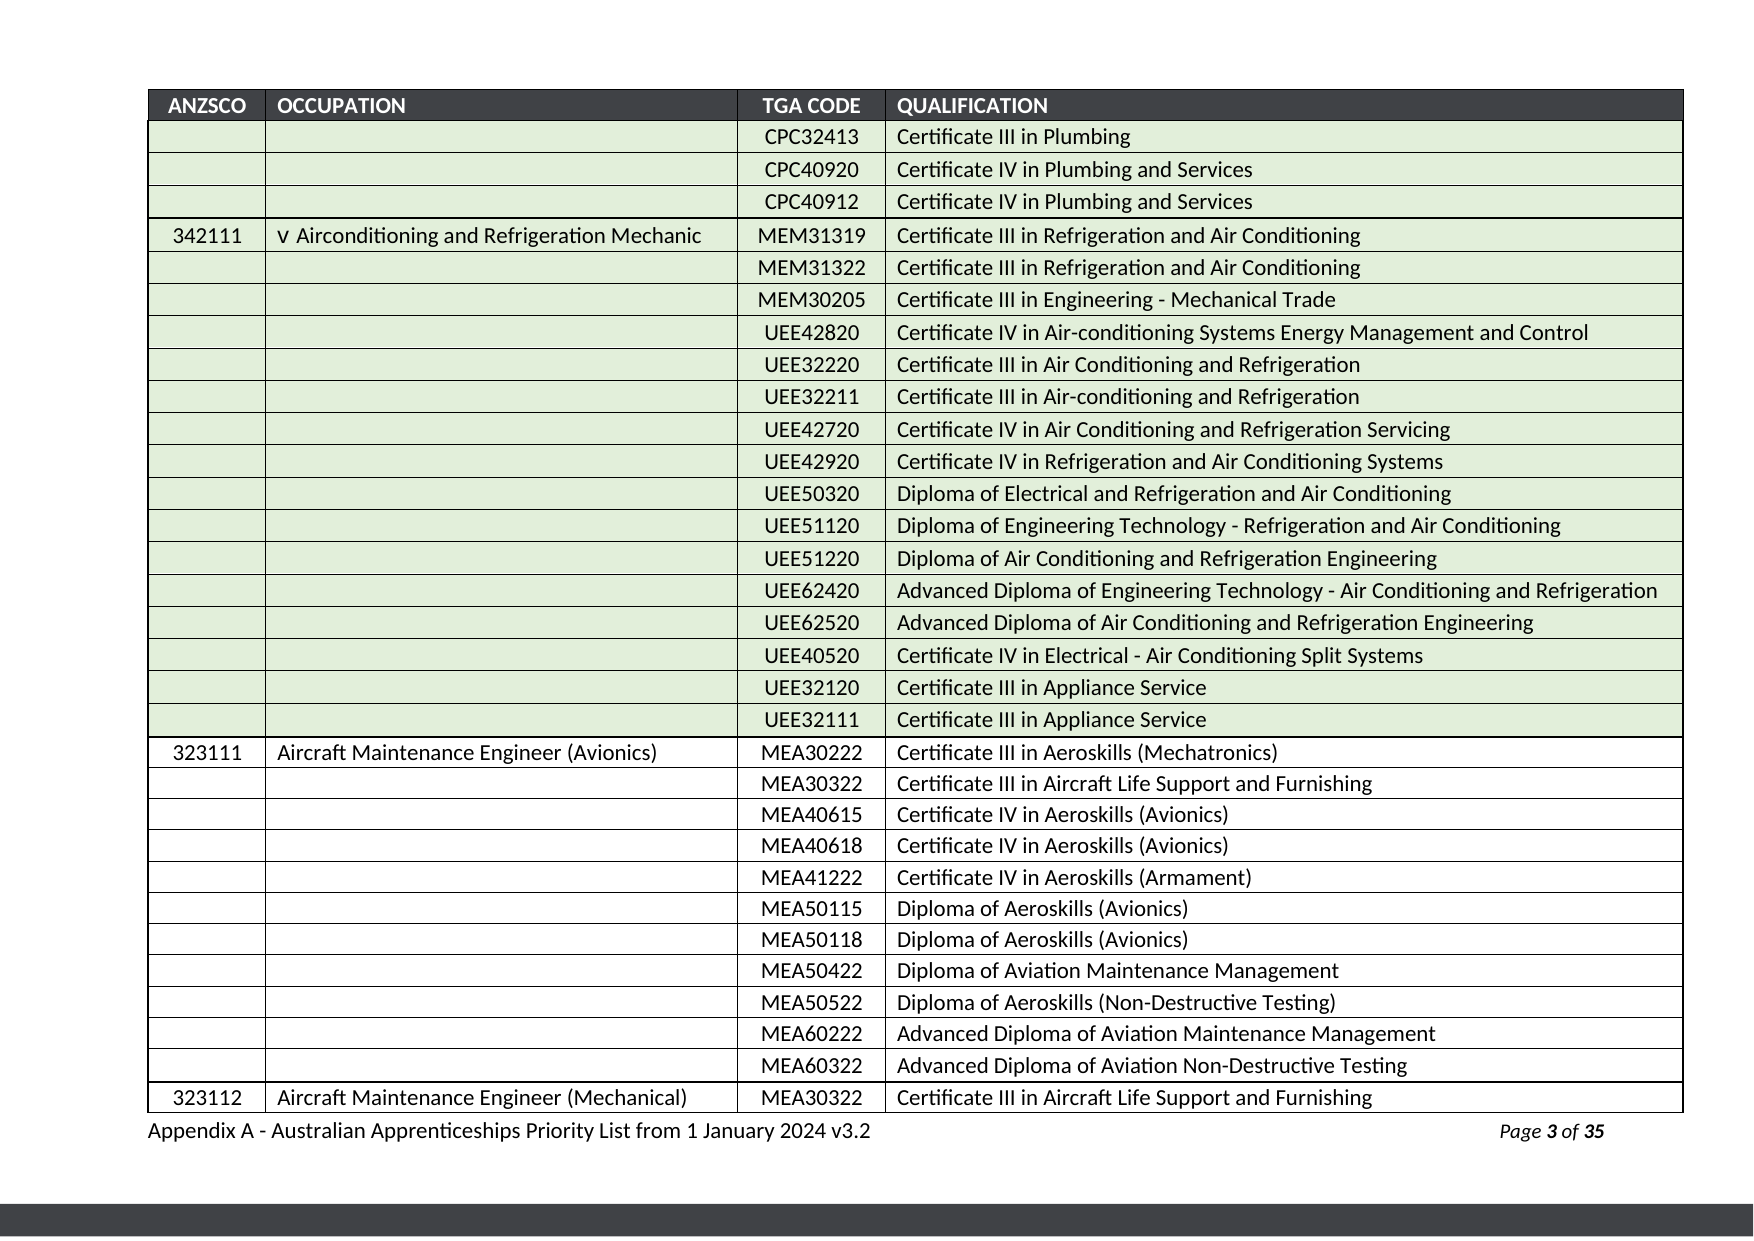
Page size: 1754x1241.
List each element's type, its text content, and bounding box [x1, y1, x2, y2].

table_cell MEA40615 [738, 799, 885, 829]
table_cell Certificate III in Refrigeration and Air Conditioning [886, 252, 1682, 283]
table_cell Certificate IV in Aeroskills (Avionics) [886, 799, 1682, 829]
table_cell [266, 121, 737, 152]
table_cell UEE32111 [738, 704, 885, 736]
table_cell [149, 542, 265, 573]
table_cell [149, 413, 265, 444]
table_cell [266, 575, 737, 606]
table_cell Diploma of Aeroskills (Avionics) [886, 924, 1682, 954]
table_cell MEA60222 [738, 1018, 885, 1048]
table_cell Diploma of Electrical and Refrigeration and Air Conditioning [886, 478, 1682, 509]
table_cell MEA50522 [738, 987, 885, 1017]
table_cell [266, 445, 737, 477]
table_cell [266, 252, 737, 283]
table_cell [149, 955, 265, 986]
table_cell UEE32220 [738, 349, 885, 380]
table_cell Certificate III in Engineering - Mechanical Trade [886, 284, 1682, 315]
table_cell UEE32211 [738, 381, 885, 412]
table_cell [266, 510, 737, 541]
table_cell Certificate III in Aeroskills (Mechatronics) [886, 738, 1682, 767]
table_cell [149, 768, 265, 798]
table_cell [266, 413, 737, 444]
table_cell MEM30205 [738, 284, 885, 315]
table_cell MEA30322 [738, 1083, 885, 1112]
table_cell [149, 862, 265, 892]
table_cell Aircraft Maintenance Engineer (Avionics) [266, 738, 737, 767]
table_cell Certificate III in Appliance Service [886, 671, 1682, 703]
table_cell UEE62420 [738, 575, 885, 606]
table_cell Diploma of Aviation Maintenance Management [886, 955, 1682, 986]
table_cell UEE42920 [738, 445, 885, 477]
table_cell [266, 542, 737, 573]
table_cell MEA40618 [738, 830, 885, 861]
table_cell [266, 478, 737, 509]
table_cell [149, 252, 265, 283]
table_cell [149, 381, 265, 412]
table_cell MEA30322 [738, 768, 885, 798]
table_cell UEE51220 [738, 542, 885, 573]
table_cell Certificate III in Aircraft Life Support and Furnishing [886, 768, 1682, 798]
table_cell [266, 799, 737, 829]
table_cell [149, 671, 265, 703]
table_cell Advanced Diploma of Aviation Non-Destructive Testing [886, 1049, 1682, 1081]
table_cell UEE50320 [738, 478, 885, 509]
table_cell MEM31319 [738, 219, 885, 251]
table_cell [149, 478, 265, 509]
table_cell [266, 704, 737, 736]
table_cell [266, 284, 737, 315]
table_cell UEE51120 [738, 510, 885, 541]
table_cell Certificate III in Air-conditioning and Refrigeration [886, 381, 1682, 412]
table_cell [266, 639, 737, 670]
table_cell 342111 [149, 219, 265, 251]
table_cell Diploma of Aeroskills (Non-Destructive Testing) [886, 987, 1682, 1017]
table_cell Certificate IV in Air Conditioning and Refrigeration Servicing [886, 413, 1682, 444]
table_cell Advanced Diploma of Air Conditioning and Refrigeration Engineering [886, 607, 1682, 638]
table_cell [149, 153, 265, 184]
table_cell Certificate IV in Aeroskills (Armament) [886, 862, 1682, 892]
table_cell [266, 381, 737, 412]
table_cell [266, 349, 737, 380]
table_cell [266, 924, 737, 954]
table_header TGA CODE [738, 90, 885, 120]
table_cell Certificate IV in Electrical - Air Conditioning Split Systems [886, 639, 1682, 670]
table_cell UEE42720 [738, 413, 885, 444]
table_cell MEA60322 [738, 1049, 885, 1081]
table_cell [886, 1083, 1682, 1112]
table_cell Advanced Diploma of Aviation Maintenance Management [886, 1018, 1682, 1048]
table_cell [149, 987, 265, 1017]
table_cell [266, 607, 737, 638]
table_cell Certificate III in Air Conditioning and Refrigeration [886, 349, 1682, 380]
table_cell MEA50118 [738, 924, 885, 954]
table_cell CPC40920 [738, 153, 885, 184]
table_cell [266, 955, 737, 986]
table_cell [266, 153, 737, 184]
table_cell [266, 768, 737, 798]
table_cell [266, 893, 737, 923]
table_cell [149, 893, 265, 923]
table_cell Certificate IV in Refrigeration and Air Conditioning Systems [886, 445, 1682, 477]
table_cell [149, 607, 265, 638]
table_cell Aircraft Maintenance Engineer (Mechanical) [266, 1083, 737, 1112]
table_cell MEA50115 [738, 893, 885, 923]
table_cell [149, 284, 265, 315]
table_cell Certificate III in Plumbing [886, 121, 1682, 152]
table_cell Diploma of Aeroskills (Avionics) [886, 893, 1682, 923]
table_cell UEE42820 [738, 316, 885, 347]
table_cell [266, 1018, 737, 1048]
table_cell [149, 830, 265, 861]
table_cell [149, 575, 265, 606]
table_cell [149, 924, 265, 954]
table_cell UEE32120 [738, 671, 885, 703]
table_cell Certificate III in Appliance Service [886, 704, 1682, 736]
table_cell MEM31322 [738, 252, 885, 283]
table_cell Certificate III in Refrigeration and Air Conditioning [886, 219, 1682, 251]
table_cell CPC32413 [738, 121, 885, 152]
table_cell [149, 349, 265, 380]
table_header ANZSCO [149, 90, 265, 120]
table_cell [266, 830, 737, 861]
table_cell 323111 [149, 738, 265, 767]
table_cell 323112 [149, 1083, 265, 1112]
table_cell [149, 1018, 265, 1048]
table_cell [266, 186, 737, 217]
table_cell MEA50422 [738, 955, 885, 986]
table_cell [149, 639, 265, 670]
table_cell MEA30222 [738, 738, 885, 767]
table_header OCCUPATION [266, 90, 737, 120]
table_cell v Airconditioning and Refrigeration Mechanic [266, 219, 737, 251]
table_cell Certificate IV in Plumbing and Services [886, 153, 1682, 184]
table_cell [149, 121, 265, 152]
table_cell [149, 316, 265, 347]
table_cell [266, 1049, 737, 1081]
table_cell Diploma of Engineering Technology - Refrigeration and Air Conditioning [886, 510, 1682, 541]
table_cell Advanced Diploma of Engineering Technology - Air Conditioning and Refrigeration [886, 575, 1682, 606]
table_cell Diploma of Air Conditioning and Refrigeration Engineering [886, 542, 1682, 573]
table_cell [266, 862, 737, 892]
table_cell [266, 671, 737, 703]
table_cell Certificate IV in Aeroskills (Avionics) [886, 830, 1682, 861]
table_cell MEA41222 [738, 862, 885, 892]
table_cell Certificate IV in Air-conditioning Systems Energy Management and Control [886, 316, 1682, 347]
table_cell [149, 1049, 265, 1081]
table_cell [149, 704, 265, 736]
table_cell [149, 799, 265, 829]
table_cell UEE40520 [738, 639, 885, 670]
table_cell CPC40912 [738, 186, 885, 217]
table_cell [149, 445, 265, 477]
table_cell [149, 510, 265, 541]
table_cell [266, 987, 737, 1017]
table_cell [266, 316, 737, 347]
table_header QUALIFICATION [886, 90, 1683, 120]
table_cell UEE62520 [738, 607, 885, 638]
table_cell Certificate IV in Plumbing and Services [886, 186, 1682, 217]
table_cell [149, 186, 265, 217]
